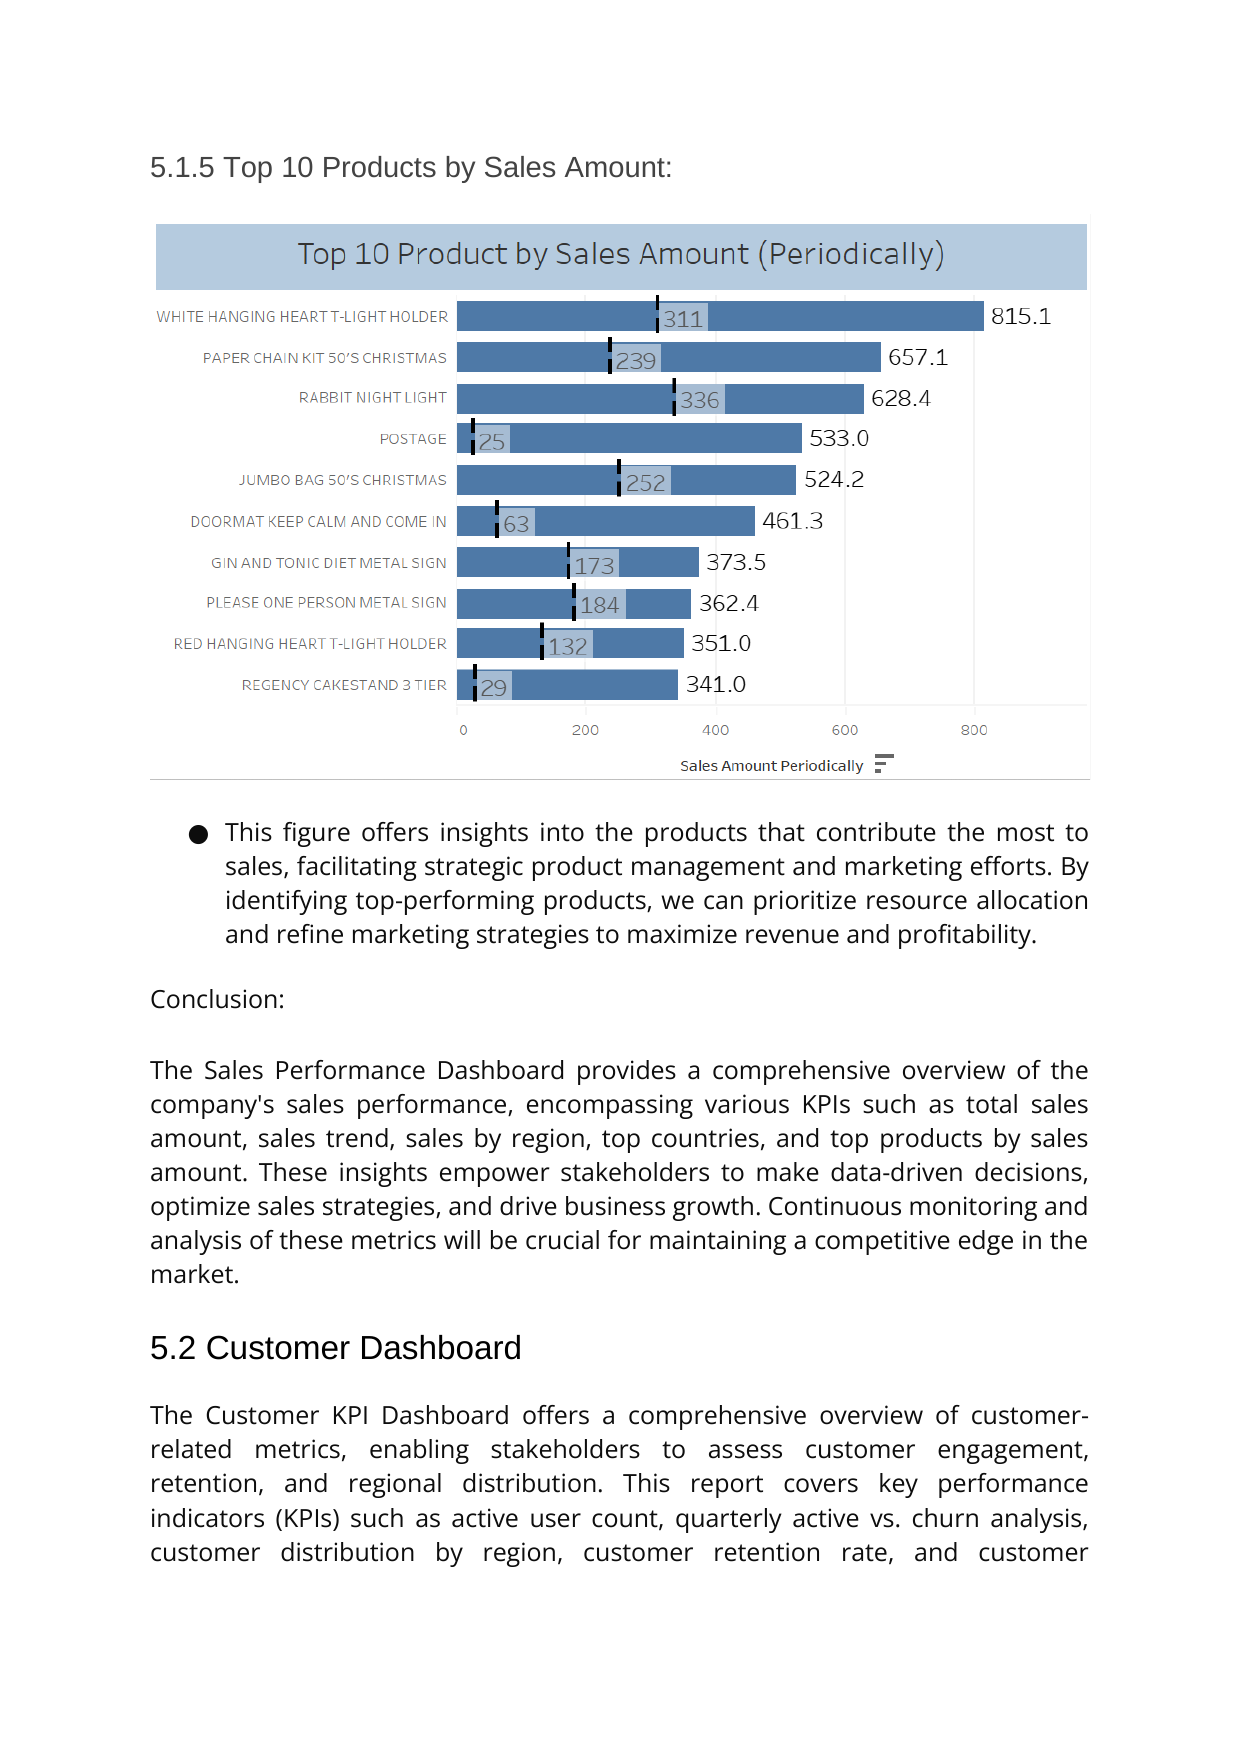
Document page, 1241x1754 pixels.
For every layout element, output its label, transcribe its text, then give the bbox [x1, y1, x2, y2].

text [150, 1398, 1090, 1568]
text Conclusion: [150, 982, 1090, 1016]
picture [150, 214, 1091, 780]
list This figure offers insights into the products that contribute the most to sales, facilitating strategic product management and marketing efforts. By identifying top-performing products, we can prioritize resource allocation and refine marketing strategies to maximize revenue and profitability. [187, 814, 1090, 951]
subtitle 5.2 Customer Dashboard [150, 1328, 1090, 1367]
subtitle 5.1.5 Top 10 Products by Sales Amount: [150, 150, 1090, 183]
text The Sales Performance Dashboard provides a comprehensive overview of the company's sales performance, encompassing various KPIs such as total sales amount, sales trend, sales by region, top countries, and top products by sales amount. These insights empower stakeholders to make data-driven decisions, optimize sales strategies, and drive business growth. Continuous monitoring and analysis of these metrics will be crucial for maintaining a competitive edge in the market. [150, 1052, 1090, 1291]
